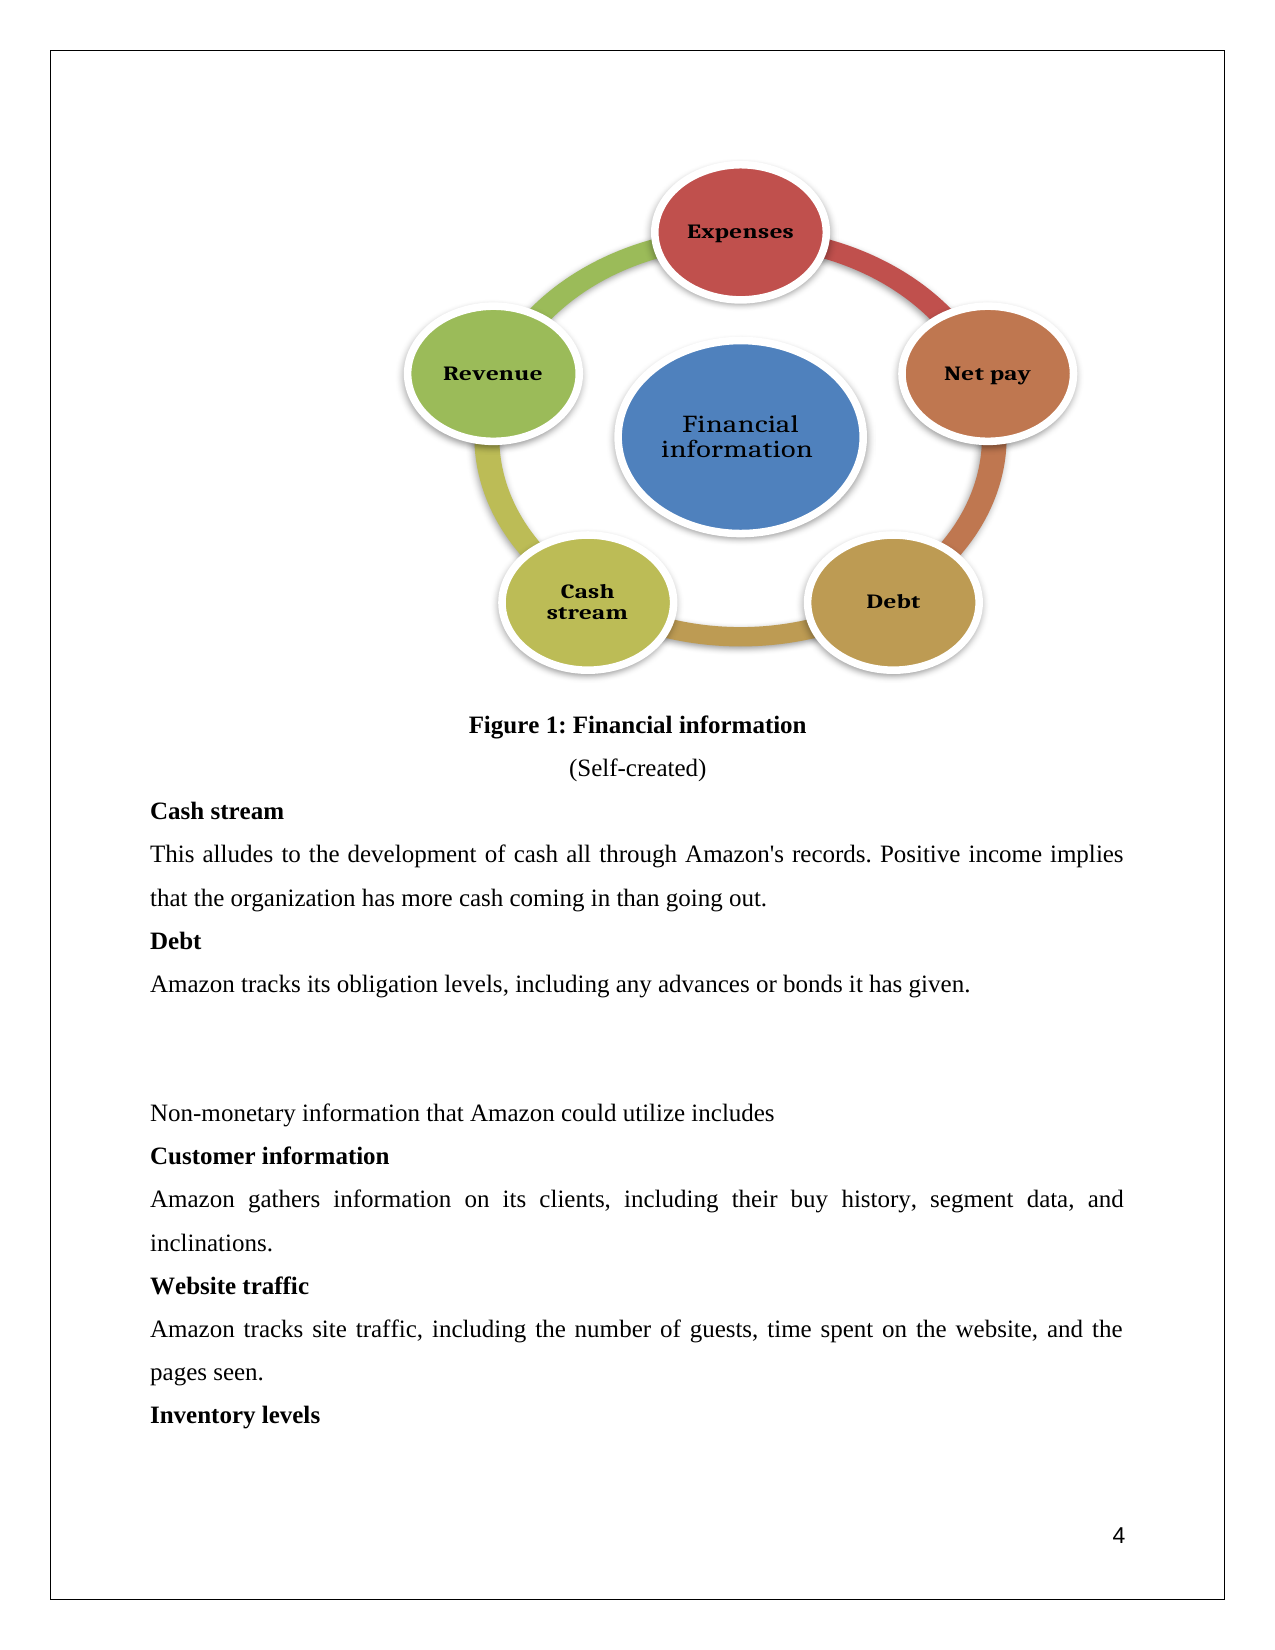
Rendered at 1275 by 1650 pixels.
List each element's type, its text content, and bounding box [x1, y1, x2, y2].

text Non-monetary information that Amazon could utilize includes [150, 1098, 1125, 1127]
text Website traffic [150, 1271, 1125, 1299]
text Inventory levels [150, 1400, 1125, 1429]
text This alludes to the development of cash all through Amazon's records. Positive income implies that the organization has more cash coming in than going out. [150, 839, 1125, 911]
text (Self-created) [150, 753, 1125, 782]
text Figure 1: Financial information [150, 710, 1125, 739]
text Customer information [150, 1141, 1125, 1170]
text Debt [150, 926, 1125, 954]
text Cash stream [150, 796, 1125, 825]
text Amazon tracks site traffic, including the number of guests, time spent on the website, and the pages seen. [150, 1314, 1125, 1386]
text Amazon gathers information on its clients, including their buy history, segment data, and inclinations. [150, 1184, 1125, 1256]
text Amazon tracks its obligation levels, including any advances or bonds it has given. [150, 969, 1125, 998]
